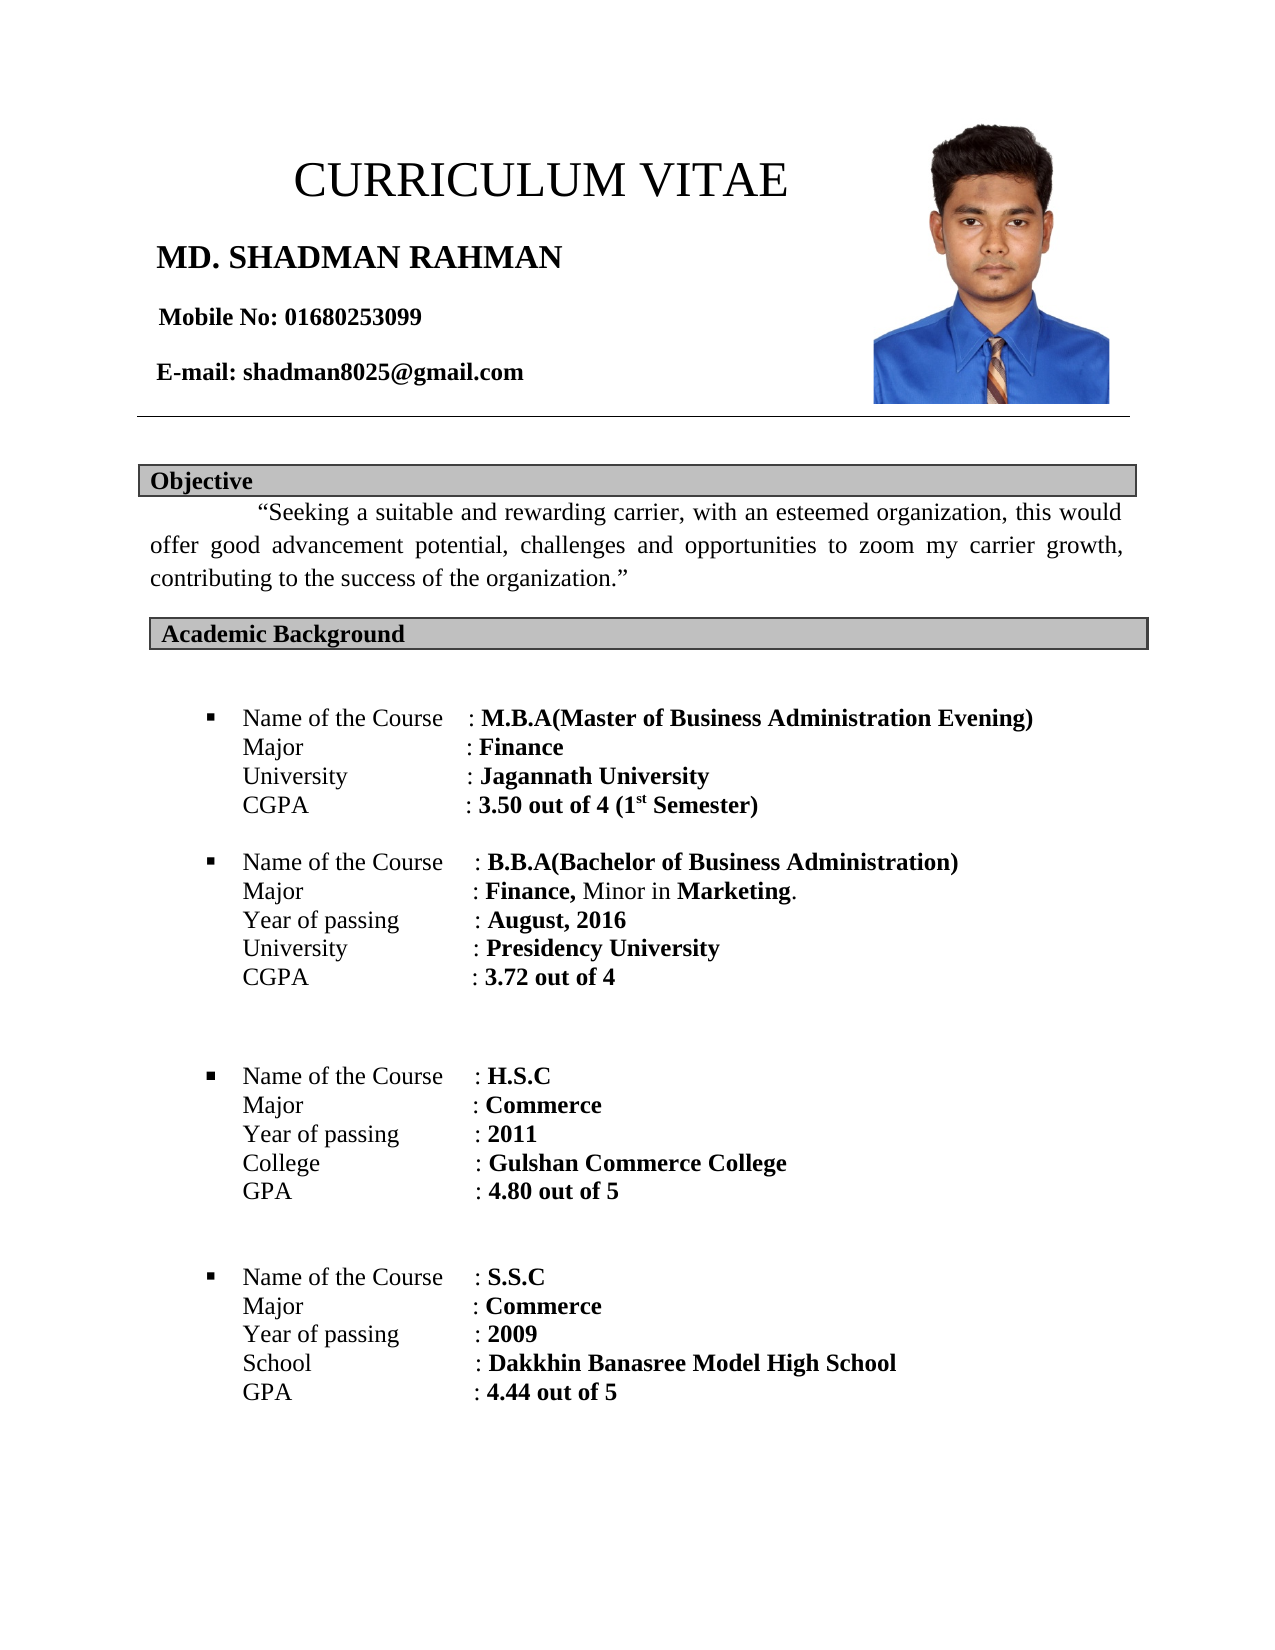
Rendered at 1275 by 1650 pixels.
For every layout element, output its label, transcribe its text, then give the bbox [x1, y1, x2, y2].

list School : Dakkhin Banasree Model High School [242, 1348, 1125, 1377]
list Major : Commerce [242, 1291, 1125, 1319]
list GPA : 4.80 out of 5 [242, 1176, 1125, 1205]
list University : Presidency University [242, 933, 1125, 962]
picture [873, 331, 1110, 357]
list Year of passing : August, 2016 [242, 905, 1125, 933]
picture [873, 107, 1110, 150]
list Year of passing : 2009 [242, 1319, 1125, 1348]
list Year of passing : 2011 [242, 1119, 1125, 1148]
list GPA : 4.44 out of 5 [242, 1377, 1125, 1406]
text CURRICULUM VITAE [150, 150, 1125, 207]
list CGPA : 3.50 out of 4 (1st Semester) [242, 790, 1125, 818]
picture [873, 207, 1110, 237]
list Major : Commerce [242, 1090, 1125, 1119]
text Mobile No: 01680253099 [150, 302, 1125, 331]
list Major : Finance, Minor in Marketing. [242, 876, 1125, 905]
table_header Objective [140, 466, 1135, 495]
list Name of the Course : M.B.A(Master of Business Administration Evening) [205, 703, 1125, 732]
text MD. SHADMAN RAHMAN [150, 237, 1125, 275]
picture [873, 386, 1110, 404]
text “Seeking a suitable and rewarding carrier, with an esteemed organization, this would offer good advancement potential, challenges and opportunities to zoom my carrier growth, contributing to the success of the organization.” [150, 497, 1125, 592]
list Major : Finance [242, 732, 1125, 761]
list College : Gulshan Commerce College [242, 1148, 1125, 1176]
list University : Jagannath University [242, 761, 1125, 790]
table_header Academic Background [151, 619, 1146, 648]
list Name of the Course : B.B.A(Bachelor of Business Administration) [205, 847, 1125, 876]
picture [873, 275, 1110, 302]
list Name of the Course : H.S.C [205, 1061, 1125, 1090]
list Name of the Course : S.S.C [205, 1262, 1125, 1291]
list CGPA : 3.72 out of 4 [242, 962, 1125, 991]
text E-mail: shadman8025@gmail.com [150, 357, 1125, 386]
